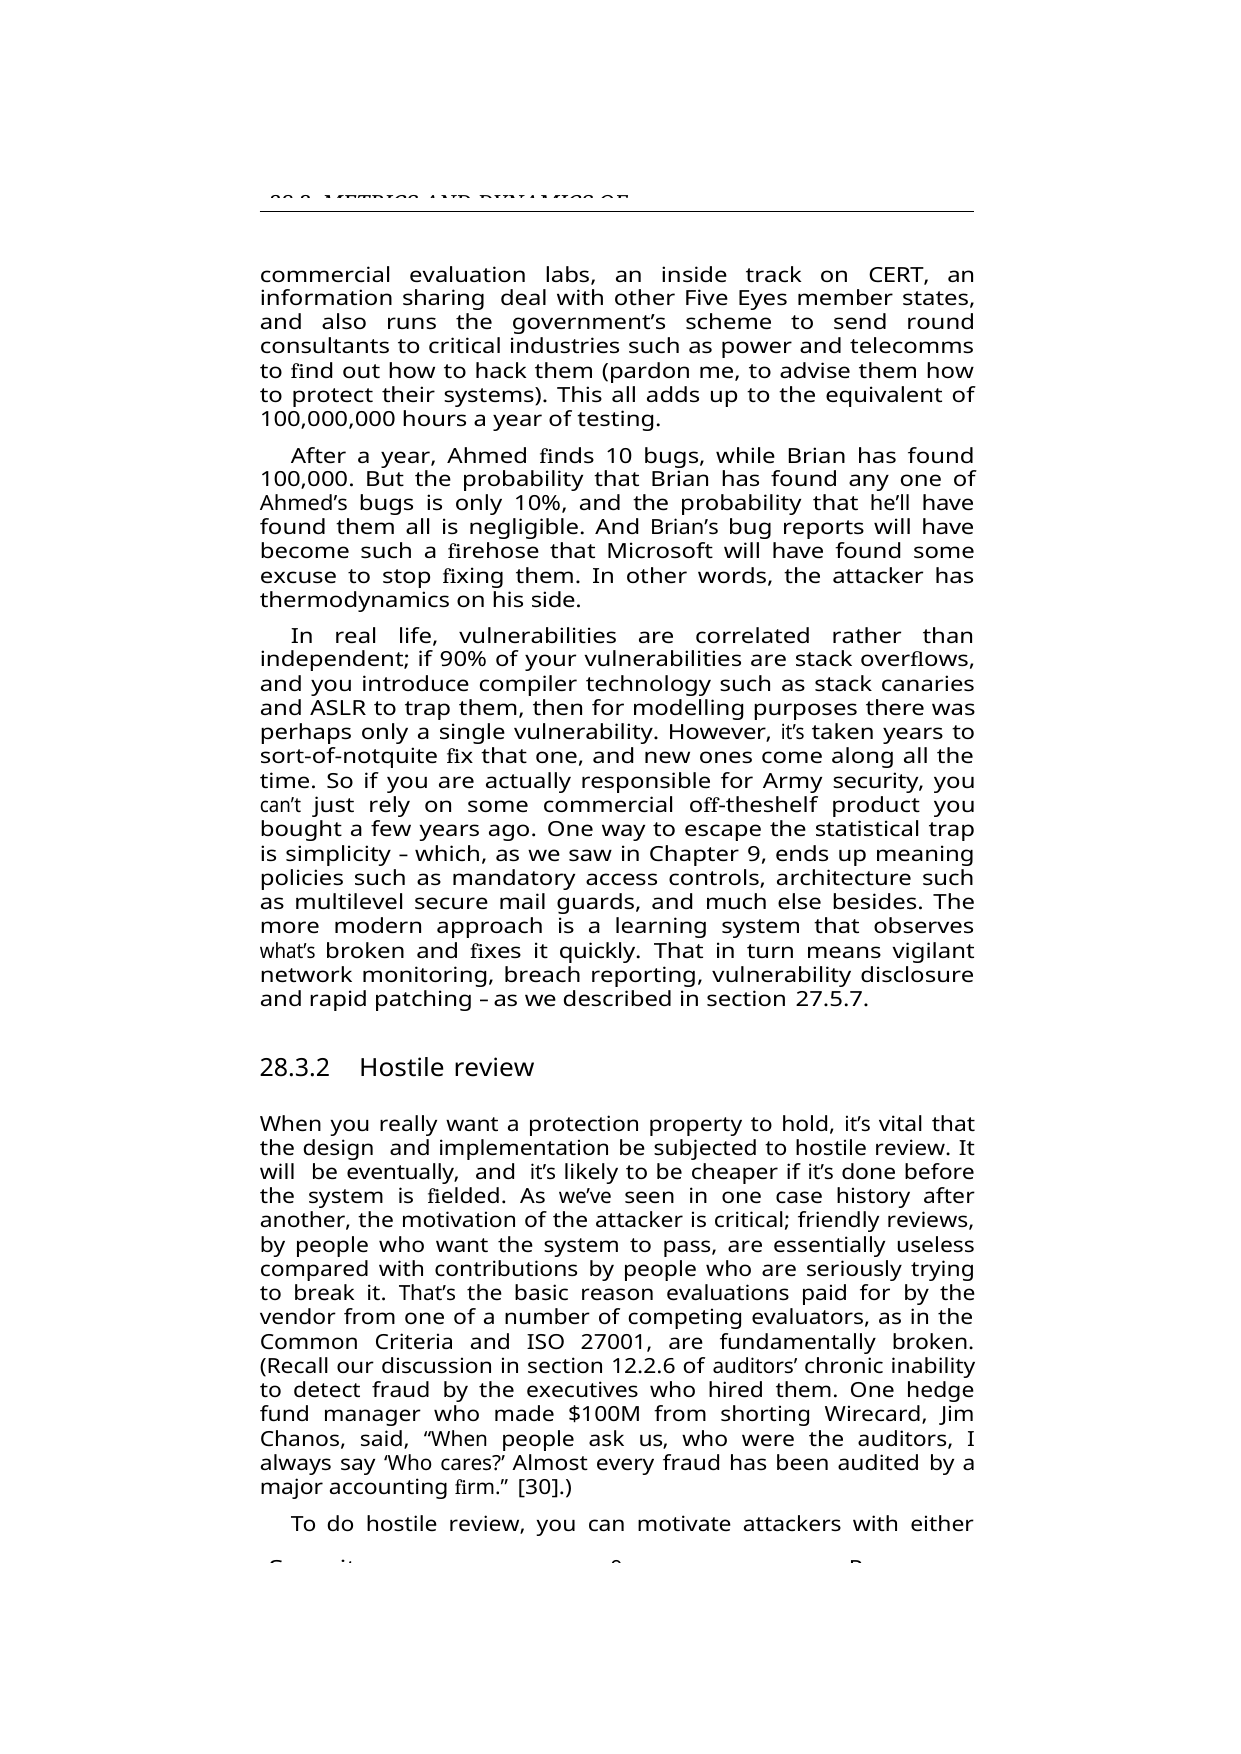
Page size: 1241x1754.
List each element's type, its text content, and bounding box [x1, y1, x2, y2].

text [259, 1512, 975, 1537]
text In real life, vulnerabilities are correlated rather than independent; if 90% of your vulnerabilities are stack overﬂows, and you introduce compiler technology such as stack canaries and ASLR to trap them, then for modelling purposes there was perhaps only a single vulnerability. However, it’s taken years to sort-of-notquite fix that one, and new ones come along all the time. So if you are actually responsible for Army security, you can’t just rely on some commercial off-theshelf product you bought a few years ago. One way to escape the statistical trap is simplicity – which, as we saw in Chapter 9, ends up meaning policies such as mandatory access controls, architecture such as multilevel secure mail guards, and much else besides. The more modern approach is a learning system that observes what’s broken and fixes it quickly. That in turn means vigilant network monitoring, breach reporting, vulnerability disclosure and rapid patching – as we described in section 27.5.7. [259, 624, 975, 1013]
subtitle Hostile review [259, 1050, 1065, 1084]
text After a year, Ahmed finds 10 bugs, while Brian has found 100,000. But the probability that Brian has found any one of Ahmed’s bugs is only 10%, and the probability that he’ll have found them all is negligible. And Brian’s bug reports will have become such a firehose that Microsoft will have found some excuse to stop fixing them. In other words, the attacker has thermodynamics on his side. [259, 444, 975, 614]
text When you really want a protection property to hold, it’s vital that the design and implementation be subjected to hostile review. It will be eventually, and it’s likely to be cheaper if it’s done before the system is fielded. As we’ve seen in one case history after another, the motivation of the attacker is critical; friendly reviews, by people who want the system to pass, are essentially useless compared with contributions by people who are seriously trying to break it. That’s the basic reason evaluations paid for by the vendor from one of a number of competing evaluators, as in the Common Criteria and ISO 27001, are fundamentally broken. (Recall our discussion in section 12.2.6 of auditors’ chronic inability to detect fraud by the executives who hired them. One hedge fund manager who made $100M from shorting Wirecard, Jim Chanos, said, “When people ask us, who were the auditors, I always say ‘Who cares?’ Almost every fraud has been audited by a major accounting firm.” [30].) [259, 1113, 975, 1501]
text commercial evaluation labs, an inside track on CERT, an information sharing deal with other Five Eyes member states, and also runs the government’s scheme to send round consultants to critical industries such as power and telecomms to find out how to hack them (pardon me, to advise them how to protect their systems). This all adds up to the equivalent of 100,000,000 hours a year of testing. [259, 263, 975, 433]
